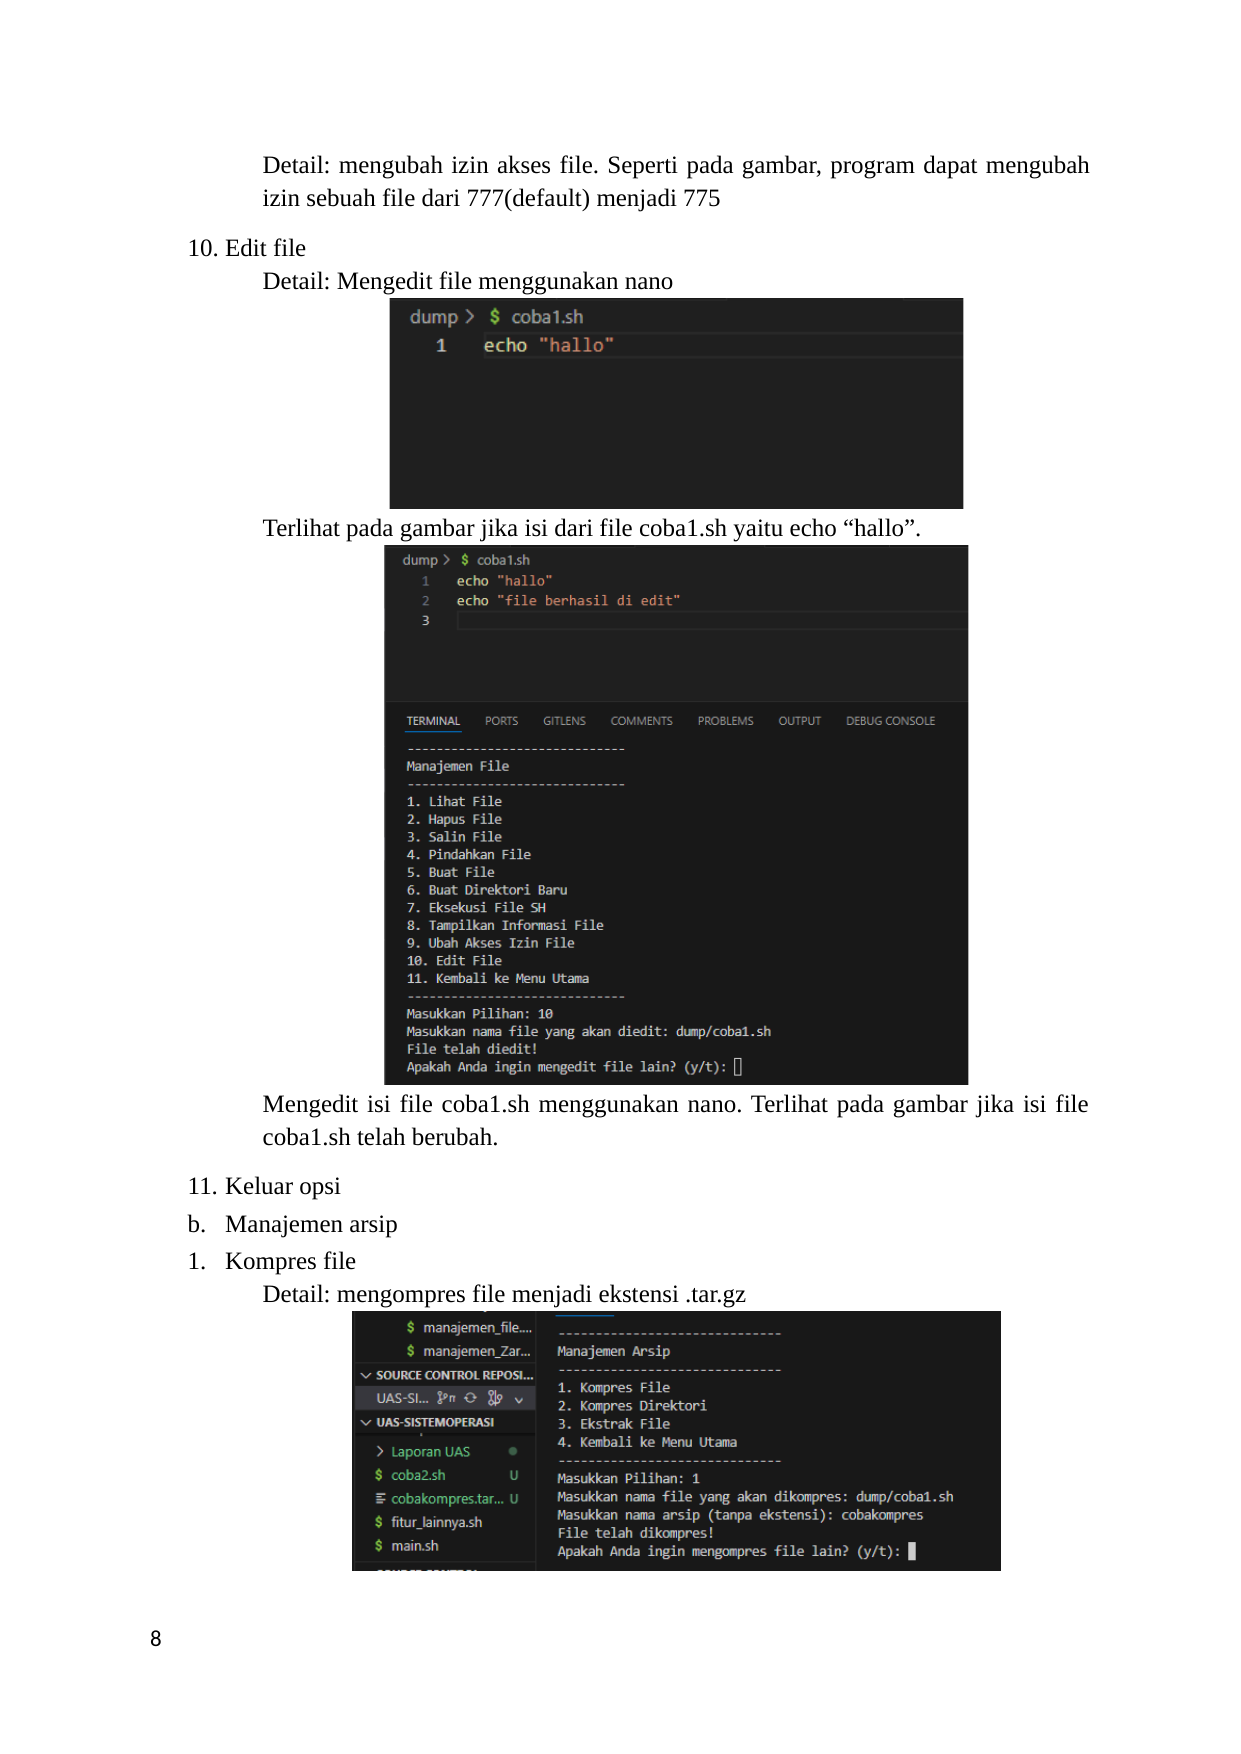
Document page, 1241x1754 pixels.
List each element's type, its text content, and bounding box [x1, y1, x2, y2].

list Detail: mengubah izin akses file. Seperti pada gambar, program dapat mengubah izin sebuah file dari 777(default) menjadi 775 [262, 150, 1090, 212]
picture [352, 1311, 1001, 1571]
subtitle Keluar opsi [187, 1171, 1090, 1200]
list Detail: Mengedit file menggunakan nano [262, 266, 1090, 294]
subtitle Edit file [187, 233, 1090, 261]
subtitle Manajemen arsip [187, 1209, 1090, 1237]
subtitle Kompres file [187, 1246, 1090, 1274]
list Terlihat pada gambar jika isi dari file coba1.sh yaitu echo “hallo”. [262, 513, 1090, 541]
list Mengedit isi file coba1.sh menggunakan nano. Terlihat pada gambar jika isi file coba1.sh telah berubah. [262, 1089, 1090, 1151]
picture [389, 298, 964, 509]
picture [384, 545, 969, 1085]
list Detail: mengompres file menjadi ekstensi .tar.gz [262, 1279, 1090, 1308]
